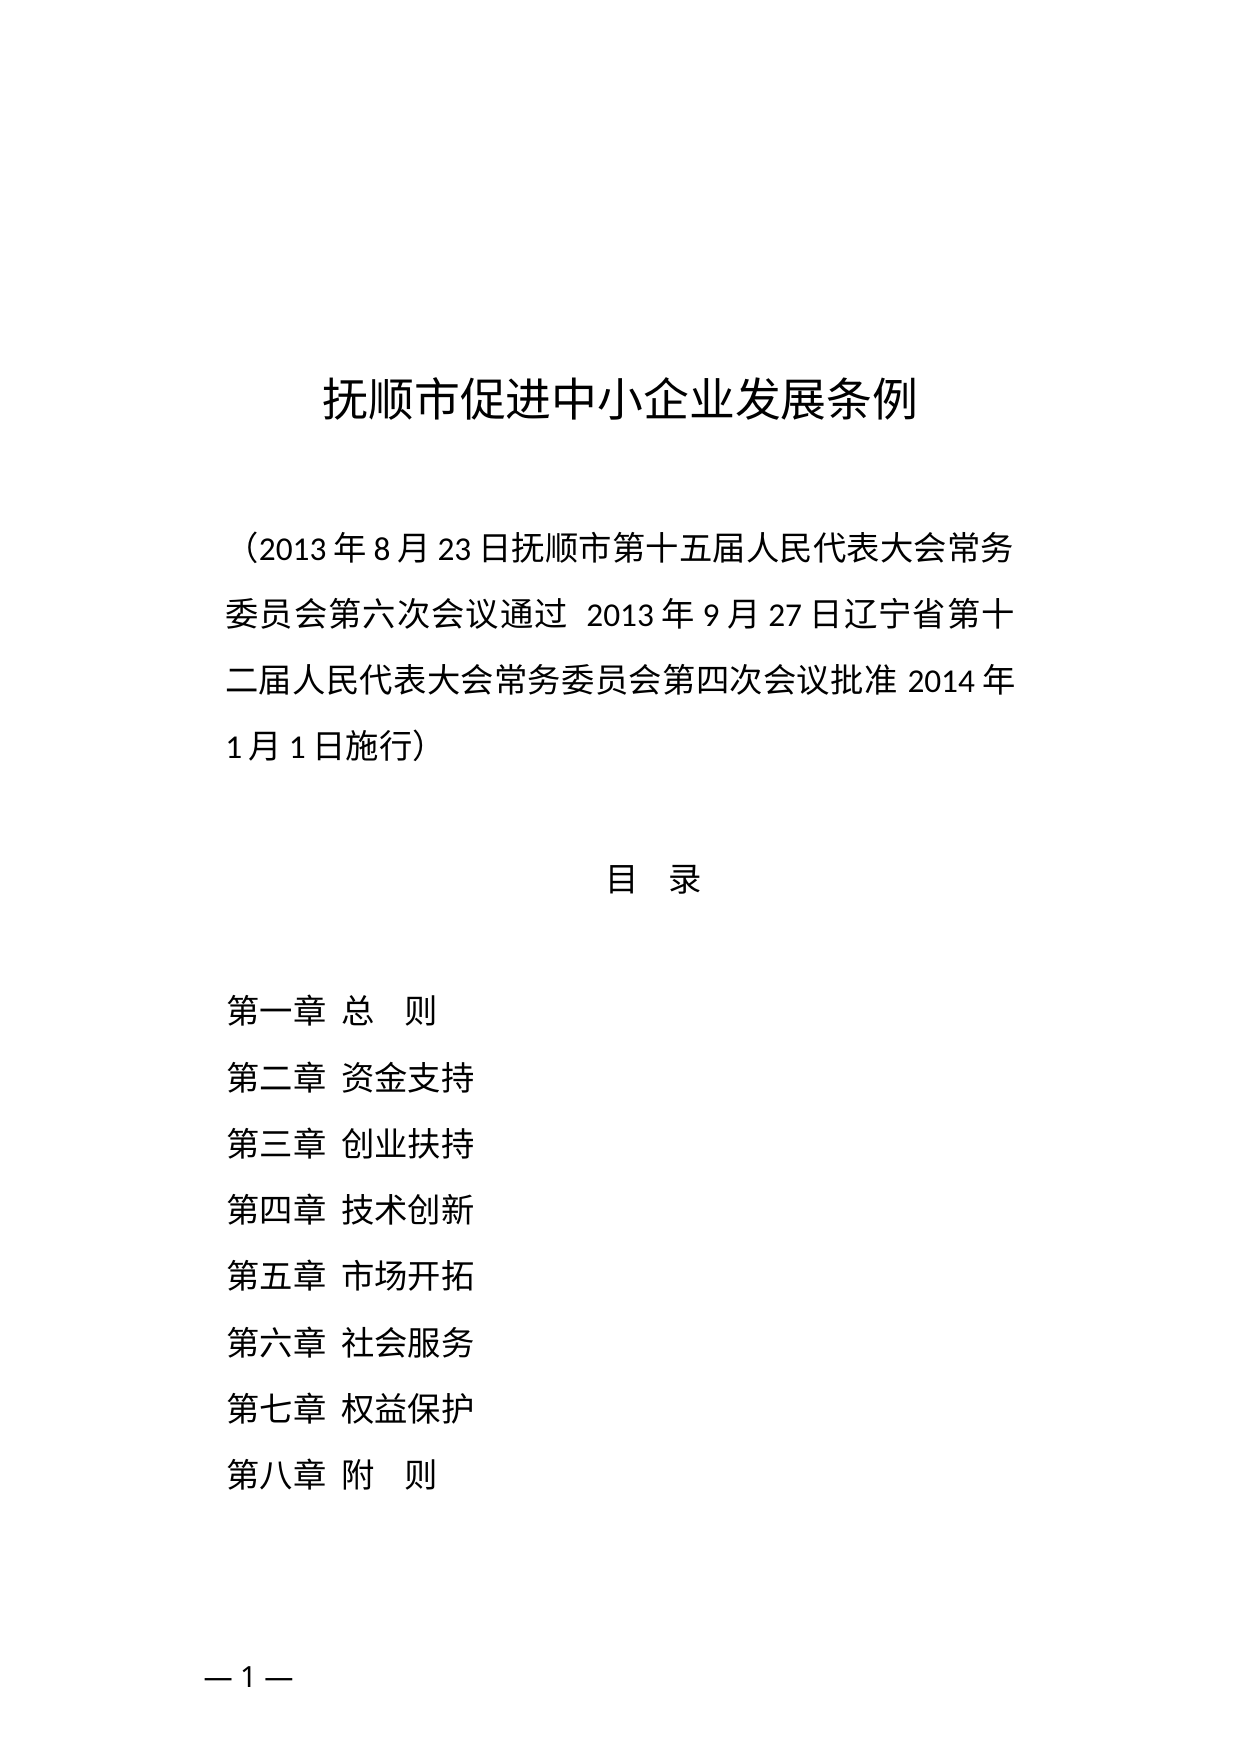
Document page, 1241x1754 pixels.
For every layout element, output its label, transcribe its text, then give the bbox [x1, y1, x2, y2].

text 第三章 创业扶持 [159, 1109, 1081, 1175]
text 第六章 社会服务 [159, 1308, 1081, 1374]
text （2013年8月23日抚顺市第十五届人民代表大会常务委员会第六次会议通过 2013年9月27日辽宁省第十二届人民代表大会常务委员会第四次会议批准 2014年1月1日施行） [225, 513, 1015, 778]
text 第四章 技术创新 [159, 1175, 1081, 1241]
text 目 录 [159, 844, 1081, 910]
text 第一章 总 则 [159, 976, 1081, 1043]
text 第八章 附 则 [159, 1440, 1081, 1506]
text 第七章 权益保护 [159, 1374, 1081, 1440]
text 第五章 市场开拓 [159, 1241, 1081, 1308]
text 第二章 资金支持 [159, 1043, 1081, 1109]
subtitle 抚顺市促进中小企业发展条例 [159, 347, 1081, 446]
